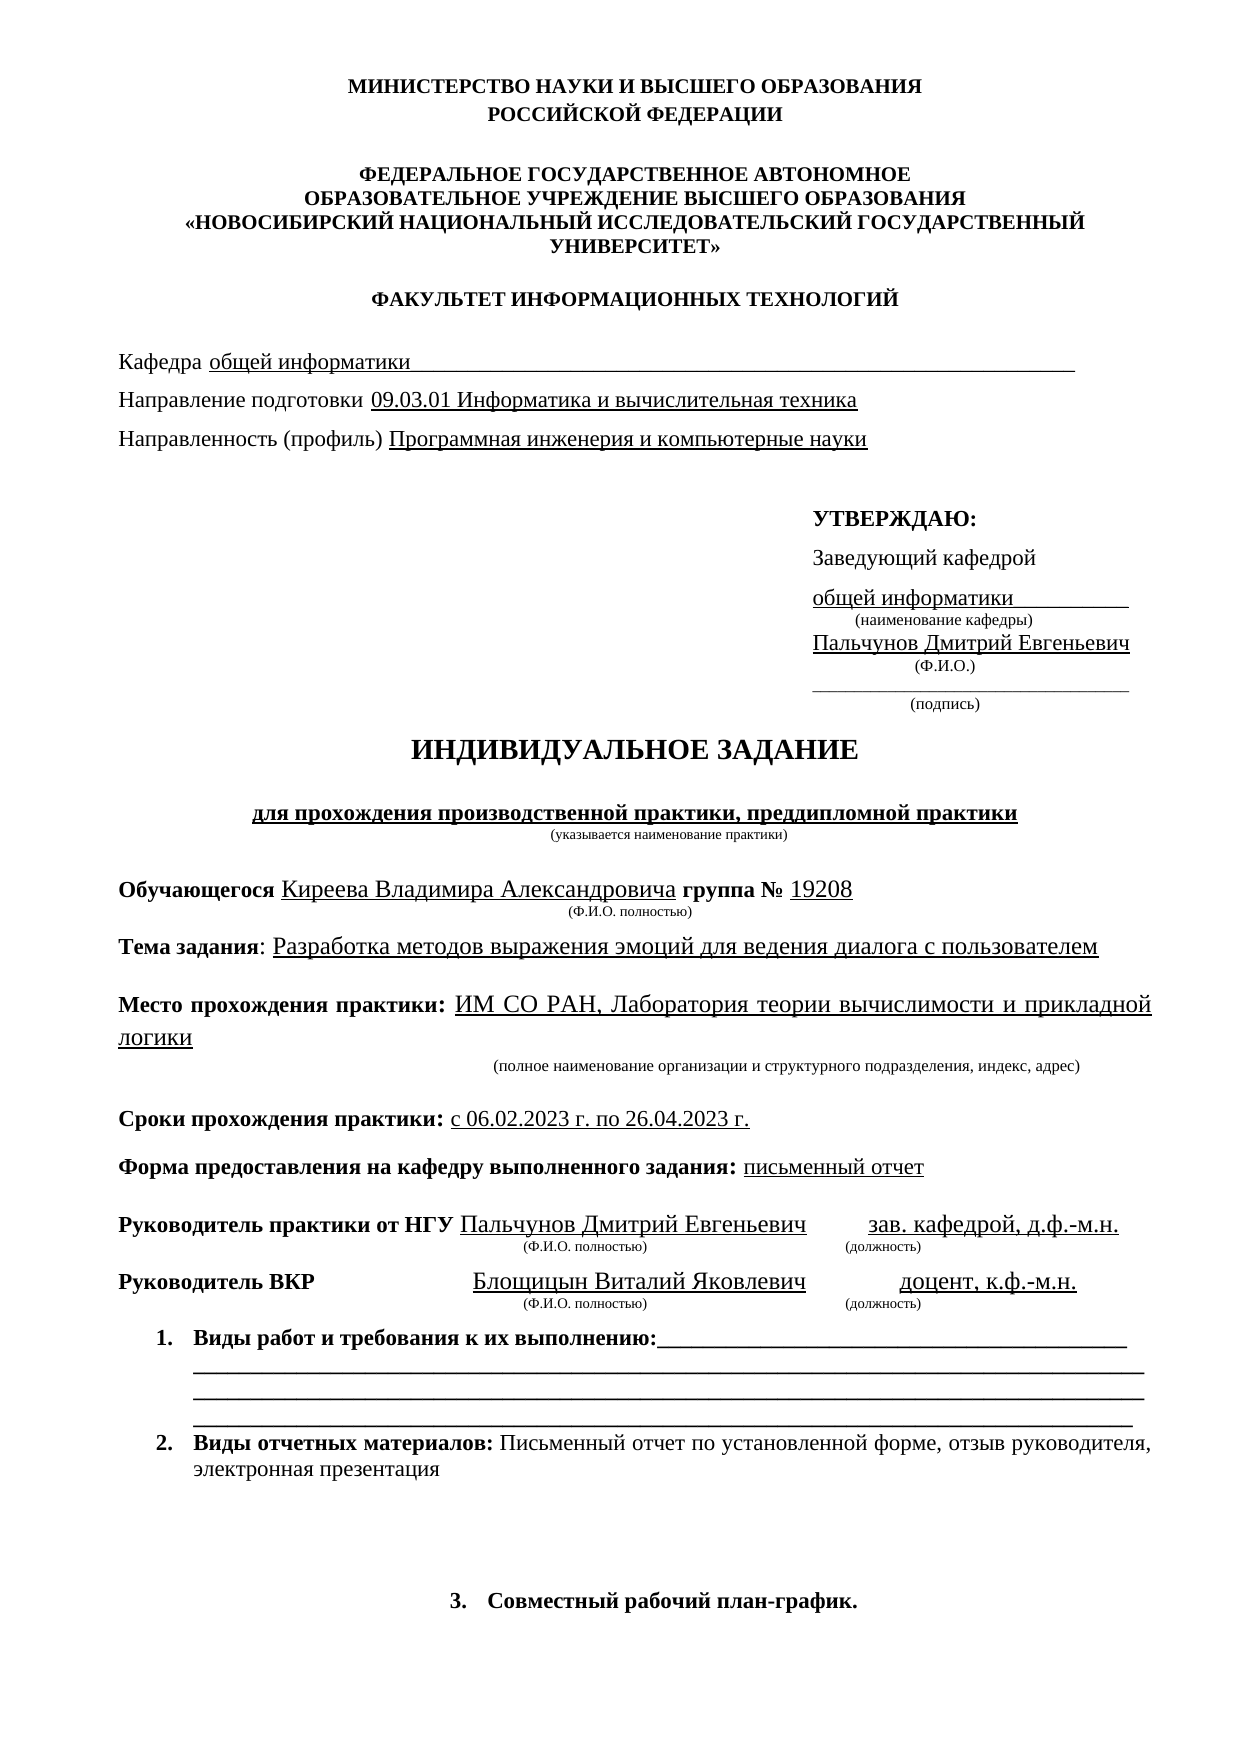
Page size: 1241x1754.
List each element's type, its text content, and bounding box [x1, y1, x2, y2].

text (указывается наименование практики) [118, 826, 1152, 854]
text Руководитель практики от НГУ Пальчунов Дмитрий Евгеньевич зав. кафедрой, д.ф.-м.н. [118, 1209, 1152, 1237]
text ФЕДЕРАЛЬНОЕ ГОСУДАРСТВЕННОЕ АВТОНОМНОЕ [118, 162, 1152, 186]
text общей информатики__________ [812, 584, 1152, 610]
text ОБРАЗОВАТЕЛЬНОЕ УЧРЕЖДЕНИЕ ВЫСШЕГО ОБРАЗОВАНИЯ [118, 186, 1152, 210]
text Обучающегося Киреева Владимира Александровича группа № 19208 [118, 874, 1152, 902]
text (наименование кафедры) [812, 610, 1152, 629]
text (Ф.И.О.) [812, 656, 1152, 675]
text Сроки прохождения практики: с 06.02.2023 г. по 26.04.2023 г. [118, 1103, 1152, 1132]
text ________________________________________________________________________________________________________________________________________________________________________________________________________________________________________________________ [193, 1350, 1152, 1429]
text Направление подготовки 09.03.01 Информатика и вычислительная техника [118, 387, 1152, 413]
list Совместный рабочий план-график. [156, 1587, 1152, 1613]
text Направленность (профиль) Программная инженерия и компьютерные науки [118, 425, 1152, 452]
text ФАКУЛЬТЕТ ИНФОРМАЦИОННЫХ ТЕХНОЛОГИЙ [118, 287, 1152, 311]
text Форма предоставления на кафедру выполненного задания: письменный отчет [118, 1151, 1152, 1180]
text Кафедра общей информатики__________________________________________________________ [118, 348, 1152, 374]
text ______________________________________ [812, 675, 1152, 694]
list Виды работ и требования к их выполнению:_________________________________________ [156, 1324, 1152, 1350]
text Место прохождения практики: ИМ СО РАН, Лаборатория теории вычислимости и прикладной логики [118, 989, 1152, 1051]
text (подпись) [812, 694, 1152, 713]
text (полное наименование организации и структурного подразделения, индекс, адрес) [118, 1055, 1152, 1074]
text Тема задания: Разработка методов выражения эмоций для ведения диалога с пользователем [118, 931, 1152, 960]
text «НОВОСИБИРСКИЙ НАЦИОНАЛЬНЫЙ ИССЛЕДОВАТЕЛЬСКИЙ ГОСУДАРСТВЕННЫЙ УНИВЕРСИТЕТ» [118, 210, 1152, 258]
text ИНДИВИДУАЛЬНОЕ ЗАДАНИЕ [118, 732, 1152, 766]
text (Ф.И.О. полностью) (должность) [118, 1237, 1152, 1266]
text Пальчунов Дмитрий Евгеньевич [812, 629, 1152, 656]
text МИНИСТЕРСТВО НАУКИ И ВЫСШЕГО ОБРАЗОВАНИЯ [118, 74, 1152, 98]
text УТВЕРЖДАЮ: [812, 506, 1152, 532]
text РОССИЙСКОЙ ФЕДЕРАЦИИ [118, 101, 1152, 126]
text (Ф.И.О. полностью) [118, 902, 1152, 931]
text Заведующий кафедрой [812, 544, 1152, 571]
text (Ф.И.О. полностью) (должность) [118, 1295, 1152, 1324]
text Руководитель ВКР Блощицын Виталий Яковлевич доцент, к.ф.-м.н. [118, 1266, 1152, 1295]
list Виды отчетных материалов: Письменный отчет по установленной форме, отзыв руководителя, электронная презентация [156, 1429, 1152, 1482]
text для прохождения производственной практики, преддипломной практики [118, 799, 1152, 826]
